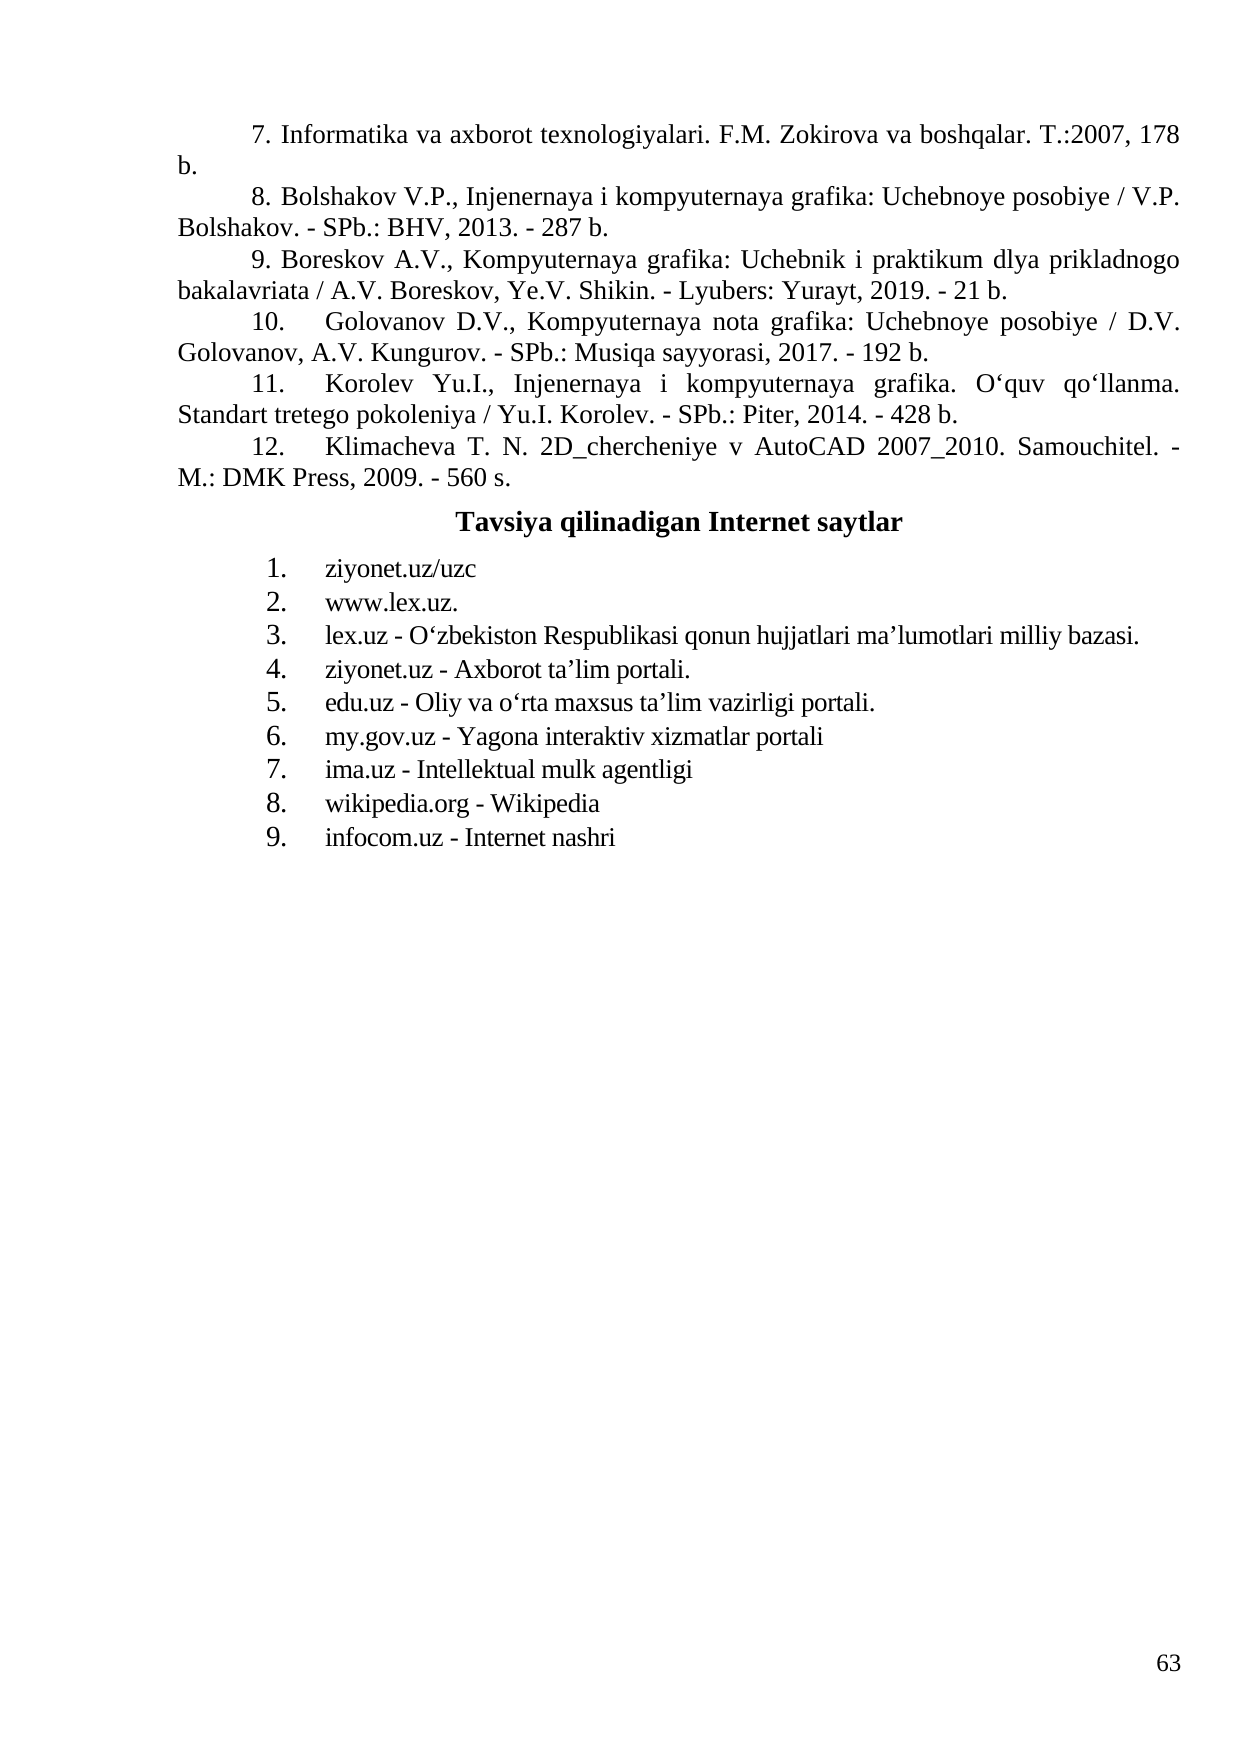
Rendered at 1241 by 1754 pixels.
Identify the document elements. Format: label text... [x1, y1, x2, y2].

list ima.uz - Intellektual mulk agentligi [177, 752, 1181, 785]
list www.lex.uz. [177, 584, 1181, 617]
list Korolev Yu.I., Injenernaya i kompyuternaya grafika. O‘quv qo‘llanma. Standart tretego pokoleniya / Yu.I. Korolev. - SPb.: Piter, 2014. - 428 b. [177, 367, 1181, 429]
list wikipedia.org - Wikipedia [177, 785, 1181, 819]
list ziyonet.uz - Axborot ta’lim portali. [177, 651, 1181, 684]
text Tavsiya qilinadigan Internet saytlar [177, 504, 1181, 538]
list edu.uz - Oliy va o‘rta maxsus ta’lim vazirligi portali. [177, 684, 1181, 718]
list Boreskov A.V., Kompyuternaya grafika: Uchebnik i praktikum dlya prikladnogo bakalavriata / A.V. Boreskov, Ye.V. Shikin. - Lyubers: Yurayt, 2019. - 21 b. [177, 243, 1181, 305]
list lex.uz - O‘zbekiston Respublikasi qonun hujjatlari ma’lumotlari milliy bazasi. [177, 617, 1181, 651]
list infocom.uz - Internet nashri [177, 819, 1181, 852]
list my.gov.uz - Yagona interaktiv xizmatlar portali [177, 718, 1181, 752]
list ziyonet.uz/uzc [177, 550, 1181, 584]
list Informatika va axborot texnologiyalari. F.M. Zokirova va boshqalar. T.:2007, 178 b. [177, 118, 1181, 180]
list Klimacheva T. N. 2D_chercheniye v AutoCAD 2007_2010. Samouchitel. - M.: DMK Press, 2009. - 560 s. [177, 429, 1181, 492]
list Bolshakov V.P., Injenernaya i kompyuternaya grafika: Uchebnoye posobiye / V.P. Bolshakov. - SPb.: BHV, 2013. - 287 b. [177, 180, 1181, 243]
list Golovanov D.V., Kompyuternaya nota grafika: Uchebnoye posobiye / D.V. Golovanov, A.V. Kungurov. - SPb.: Musiqa sayyorasi, 2017. - 192 b. [177, 305, 1181, 367]
